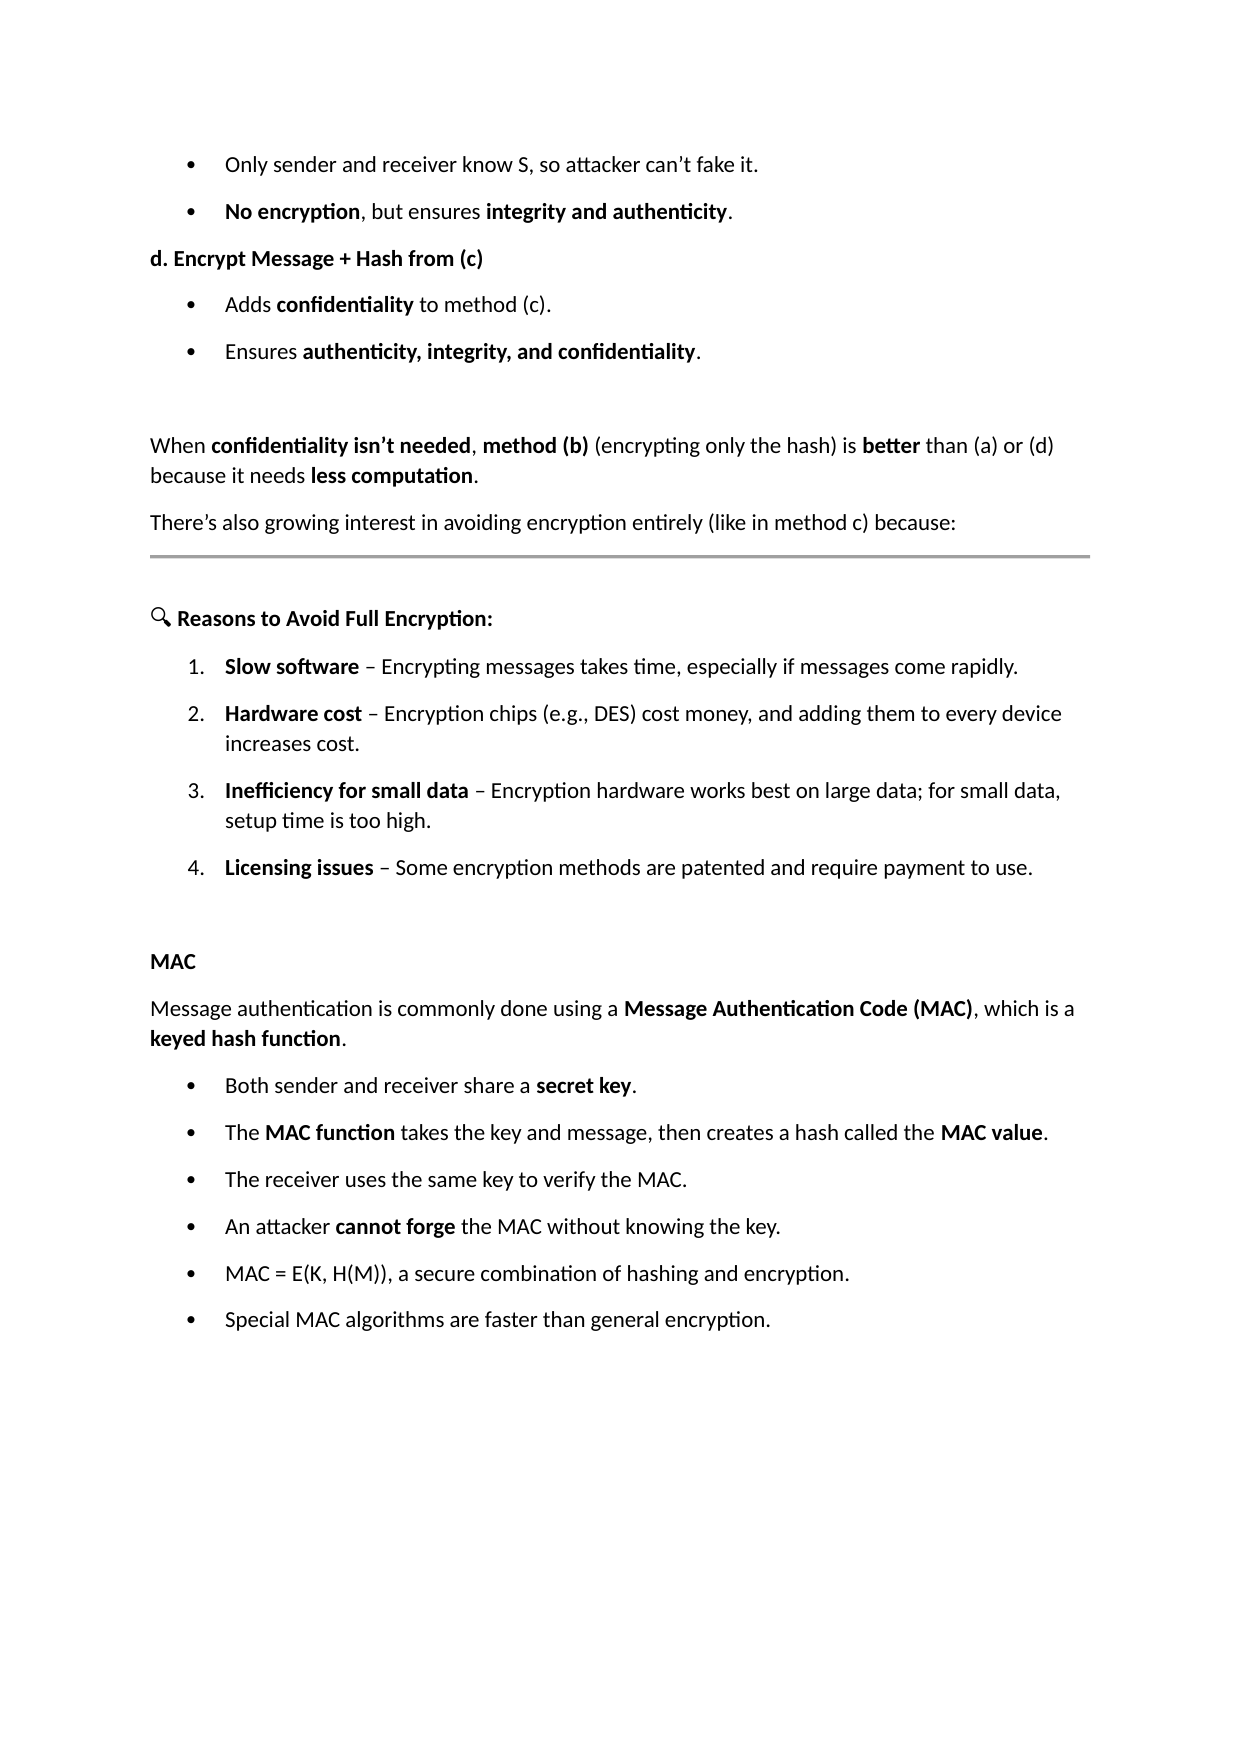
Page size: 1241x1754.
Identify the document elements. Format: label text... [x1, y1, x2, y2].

list Hardware cost – Encryption chips (e.g., DES) cost money, and adding them to every device increases cost. [187, 699, 1090, 758]
text d. Encrypt Message + Hash from (c) [150, 244, 1090, 272]
list No encryption, but ensures integrity and authenticity. [187, 197, 1090, 225]
list Only sender and receiver know S, so attacker can’t fake it. [187, 150, 1090, 178]
text Message authentication is commonly done using a Message Authentication Code (MAC), which is a keyed hash function. [150, 994, 1090, 1052]
list Licensing issues – Some encryption methods are patented and require payment to use. [187, 853, 1090, 882]
list Slow software – Encrypting messages takes time, especially if messages come rapidly. [187, 652, 1090, 681]
text 🔍 Reasons to Avoid Full Encryption: [150, 602, 1090, 633]
list Special MAC algorithms are faster than general encryption. [187, 1306, 1090, 1334]
list Inefficiency for small data – Encryption hardware works best on large data; for small data, setup time is too high. [187, 776, 1090, 835]
text There’s also growing interest in avoiding encryption entirely (like in method c) because: [150, 508, 1090, 536]
list Adds confidentiality to method (c). [187, 291, 1090, 319]
list MAC = E(K, H(M)), a secure combination of hashing and encryption. [187, 1259, 1090, 1287]
list Both sender and receiver share a secret key. [187, 1071, 1090, 1099]
list The MAC function takes the key and message, then creates a hash called the MAC value. [187, 1118, 1090, 1146]
text When confidentiality isn’t needed, method (b) (encrypting only the hash) is better than (a) or (d) because it needs less computation. [150, 431, 1090, 489]
list An attacker cannot forge the MAC without knowing the key. [187, 1212, 1090, 1240]
text MAC [150, 947, 1090, 975]
list Ensures authenticity, integrity, and confidentiality. [187, 337, 1090, 366]
list The receiver uses the same key to verify the MAC. [187, 1165, 1090, 1193]
